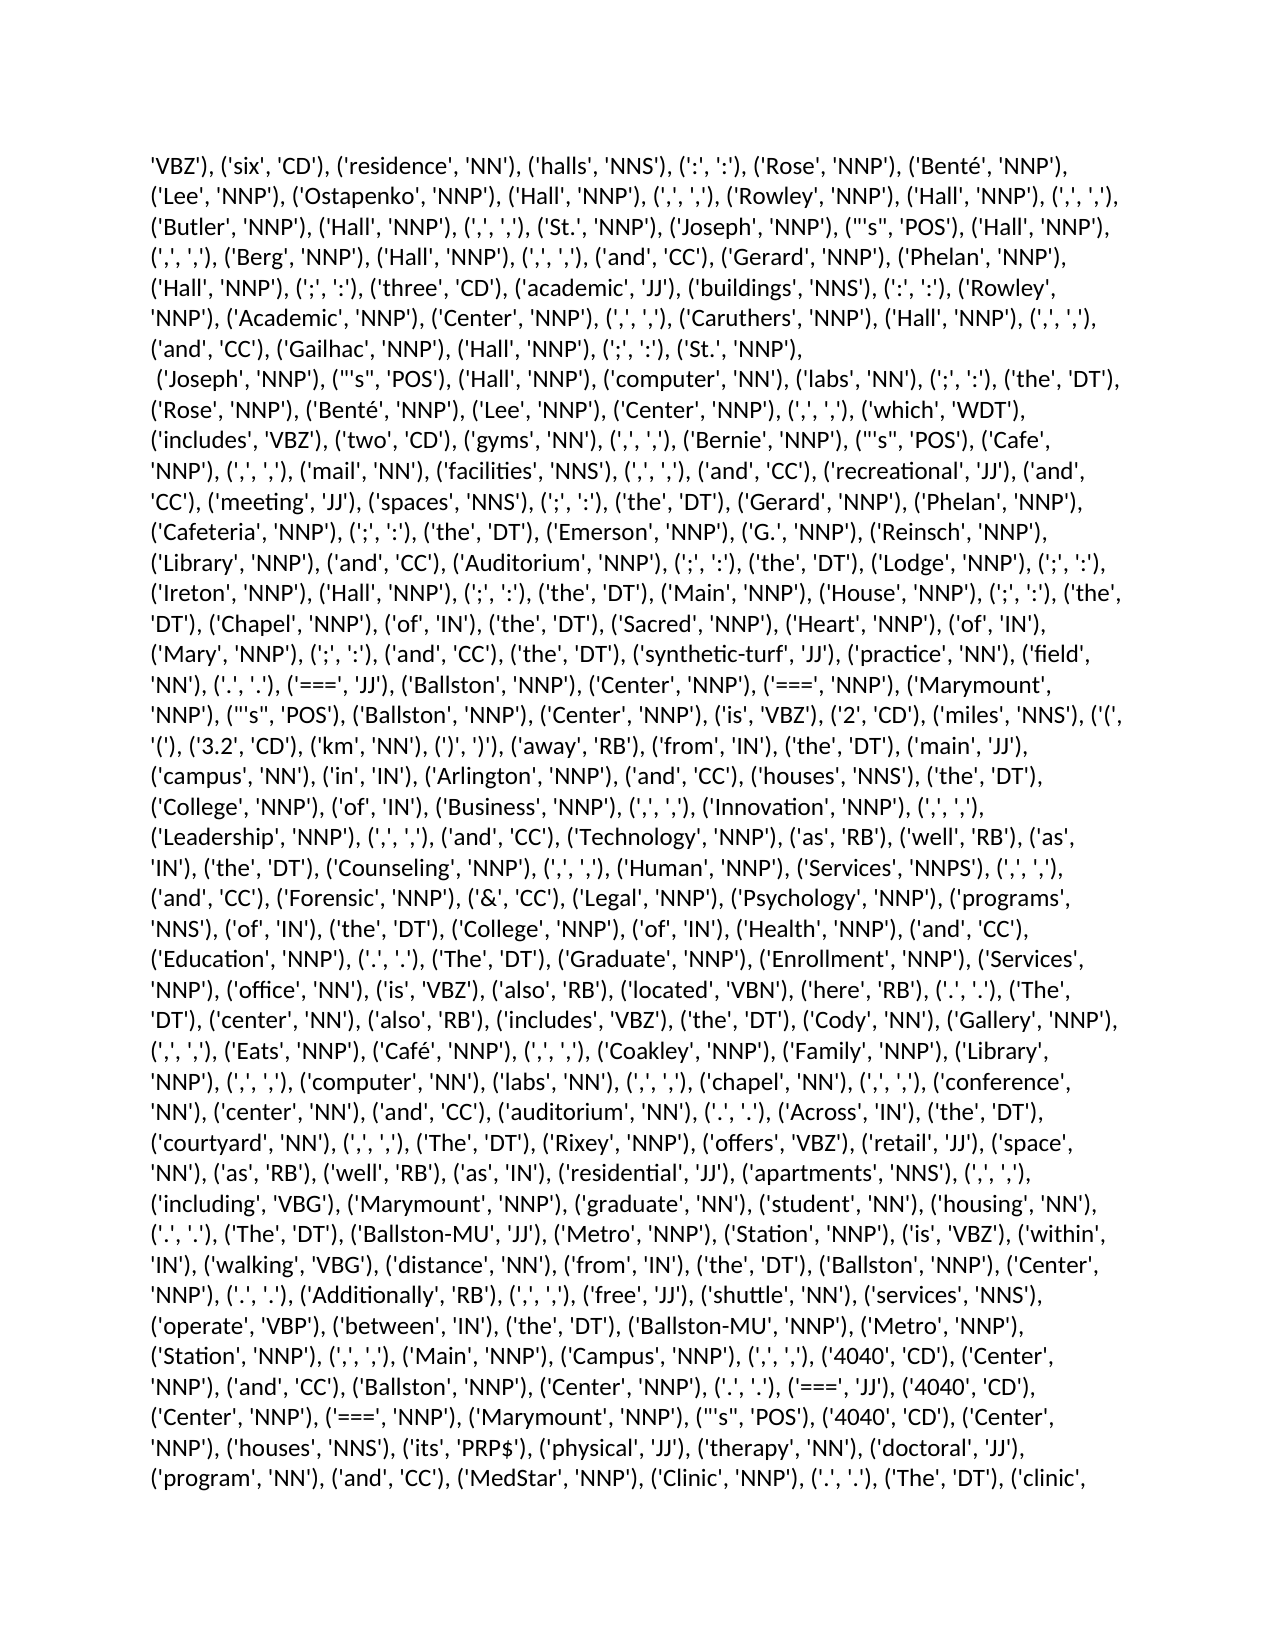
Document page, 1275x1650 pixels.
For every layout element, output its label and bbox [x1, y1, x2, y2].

text [150, 364, 1125, 1493]
text [150, 150, 1125, 364]
